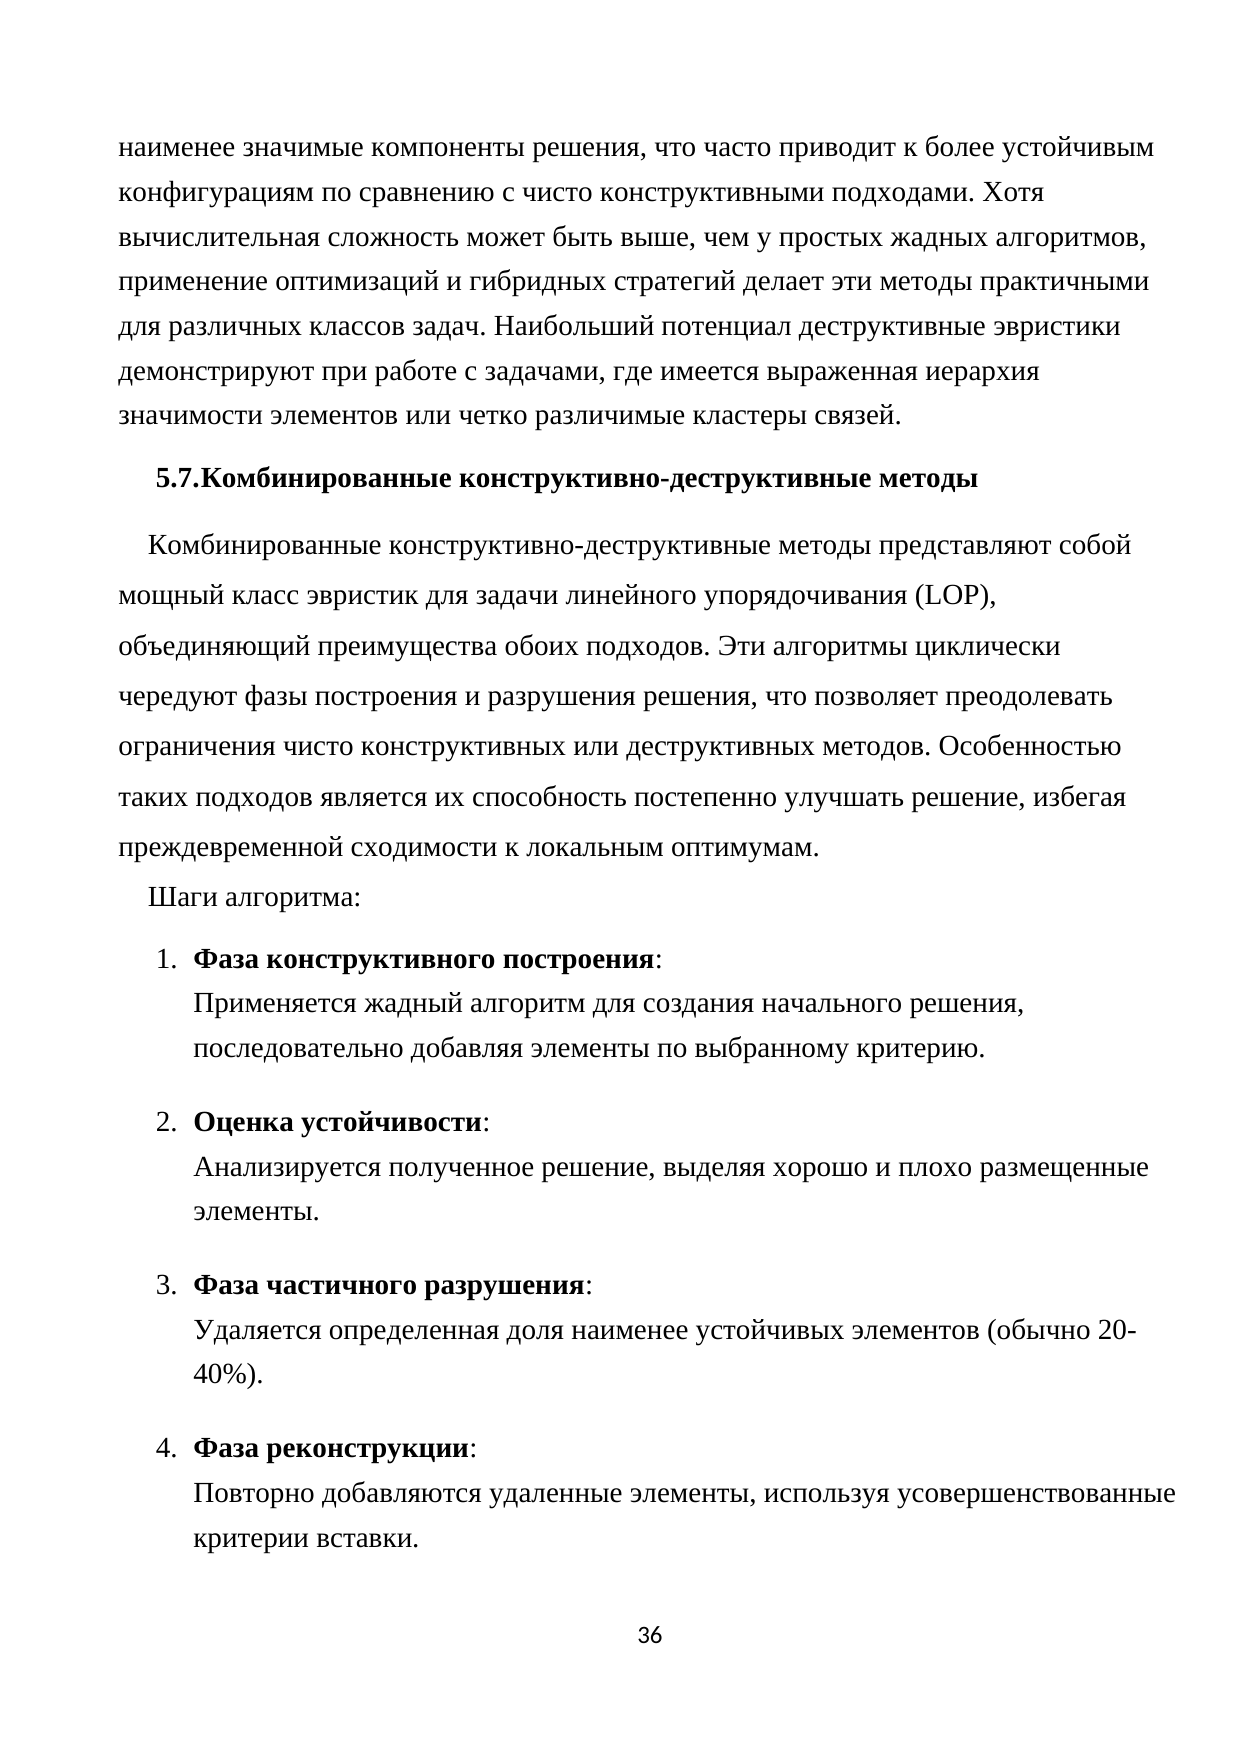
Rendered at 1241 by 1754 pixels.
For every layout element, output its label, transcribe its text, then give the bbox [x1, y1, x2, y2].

text Шаги алгоритма: [118, 879, 1181, 913]
list Фаза конструктивного построения: Применяется жадный алгоритм для создания начального решения, последовательно добавляя элементы по выбранному критерию. [156, 930, 1181, 1064]
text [118, 118, 1181, 431]
list Оценка устойчивости: Анализируется полученное решение, выделяя хорошо и плохо размещенные элементы. [156, 1093, 1181, 1227]
list Фаза частичного разрушения: Удаляется определенная доля наименее устойчивых элементов (обычно 20-40%). [156, 1256, 1181, 1390]
list Фаза реконструкции: Повторно добавляются удаленные элементы, используя усовершенствованные критерии вставки. [156, 1419, 1181, 1553]
text Комбинированные конструктивно-деструктивные методы представляют собой мощный класс эвристик для задачи линейного упорядочивания (LOP), объединяющий преимущества обоих подходов. Эти алгоритмы циклически чередуют фазы построения и разрушения решения, что позволяет преодолевать ограничения чисто конструктивных или деструктивных методов. Особенностью таких подходов является их способность постепенно улучшать решение, избегая преждевременной сходимости к локальным оптимумам. [118, 527, 1181, 863]
list Комбинированные конструктивно-деструктивные методы [156, 460, 1181, 494]
